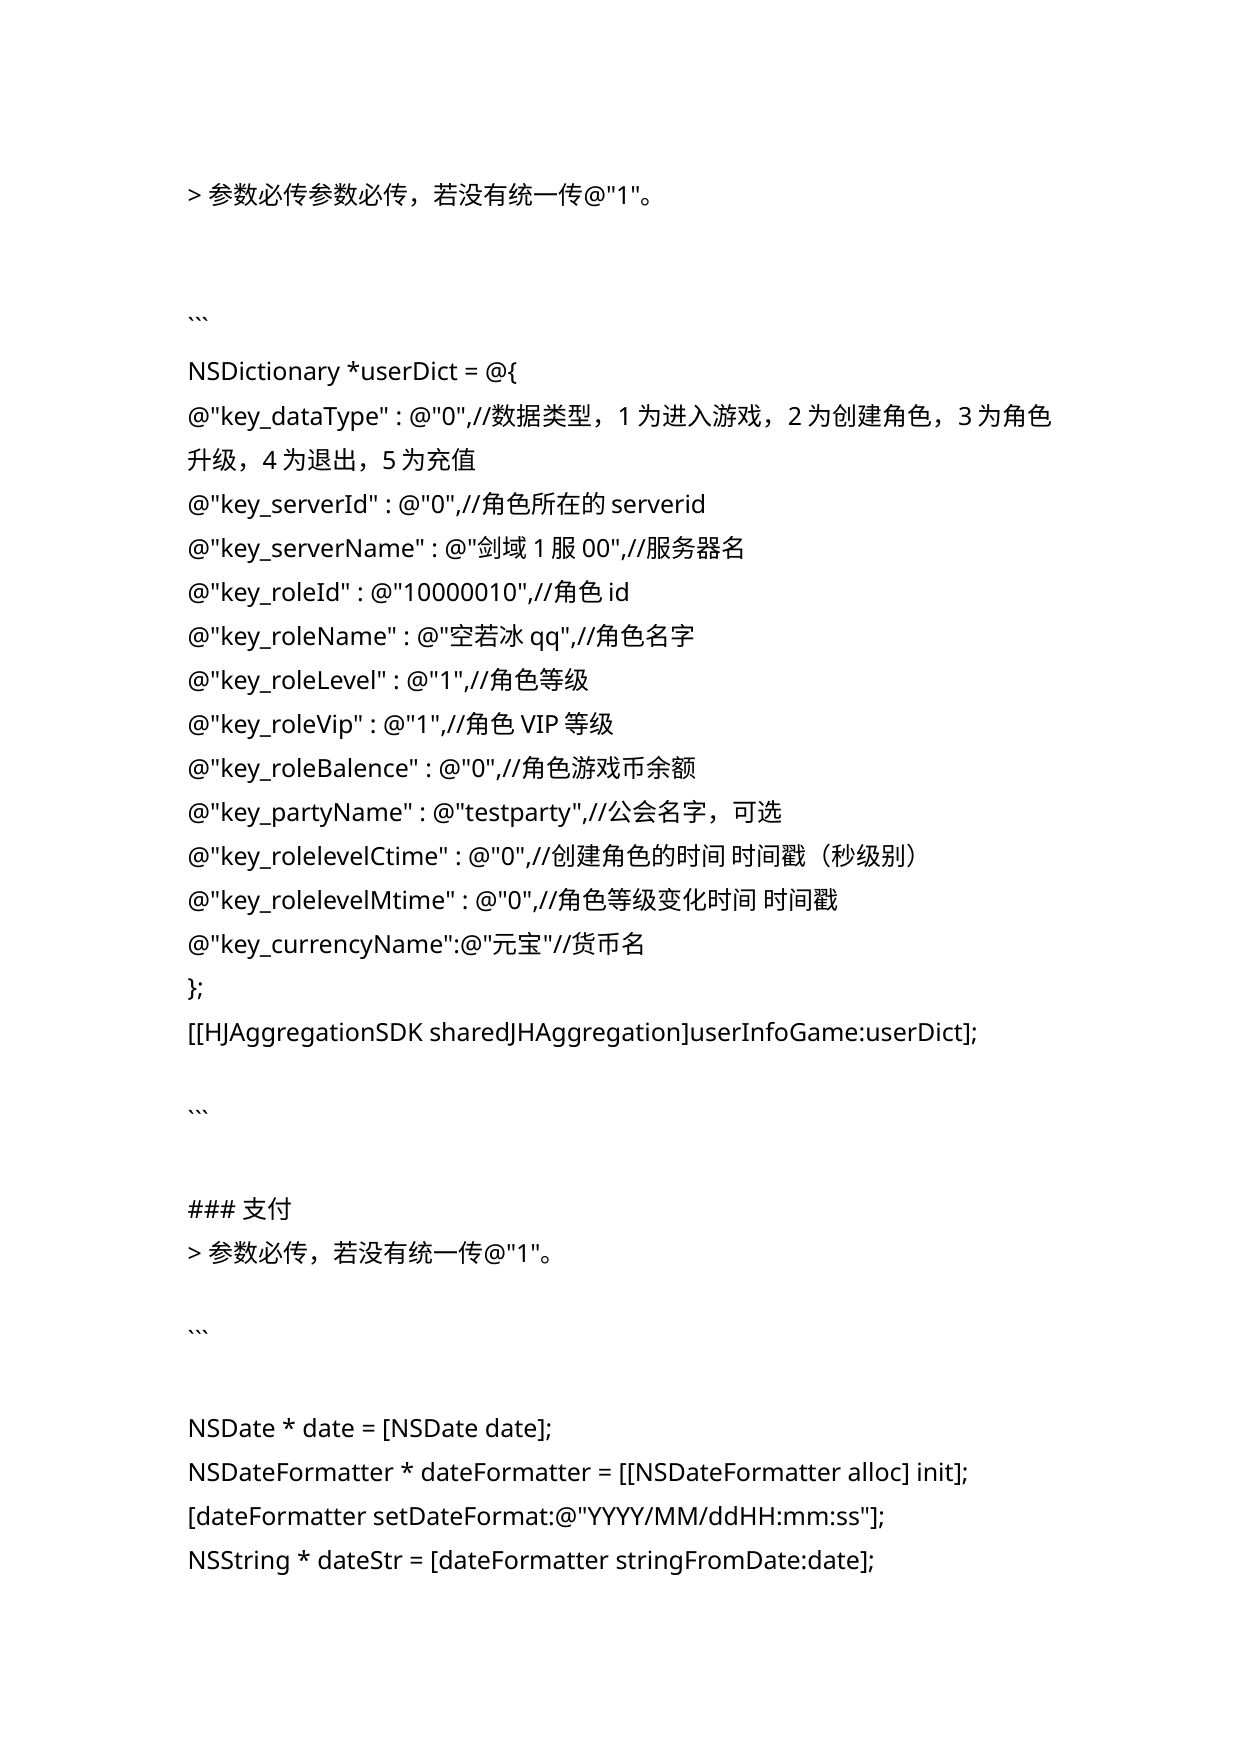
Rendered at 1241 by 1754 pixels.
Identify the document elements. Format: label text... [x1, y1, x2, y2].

text @"key_serverName" : @"剑域1服00",//服务器名 [187, 524, 1053, 568]
text [[HJAggregationSDK sharedJHAggregation]userInfoGame:userDict]; [187, 1009, 1053, 1053]
text @"key_serverId" : @"0",//角色所在的serverid [187, 480, 1053, 524]
text }; [187, 965, 1053, 1009]
text ### 支付 [187, 1185, 1053, 1229]
text @"key_roleBalence" : @"0",//角色游戏币余额 [187, 745, 1053, 789]
text @"key_roleName" : @"空若冰qq",//角色名字 [187, 613, 1053, 657]
text @"key_partyName" : @"testparty",//公会名字，可选 [187, 789, 1053, 833]
text @"key_roleVip" : @"1",//角色VIP等级 [187, 701, 1053, 745]
text NSString * dateStr = [dateFormatter stringFromDate:date]; [187, 1538, 1053, 1582]
text ``` [187, 1097, 1053, 1141]
text @"key_dataType" : @"0",//数据类型，1为进入游戏，2为创建角色，3为角色升级，4为退出，5为充值 [187, 392, 1053, 480]
text NSDictionary *userDict = @{ [187, 348, 1053, 392]
text ``` [187, 1318, 1053, 1362]
text NSDateFormatter * dateFormatter = [[NSDateFormatter alloc] init]; [187, 1450, 1053, 1494]
text [dateFormatter setDateFormat:@"YYYY/MM/ddHH:mm:ss"]; [187, 1494, 1053, 1538]
text @"key_currencyName":@"元宝"//货币名 [187, 921, 1053, 965]
text > 参数必传参数必传，若没有统一传@"1"。 [187, 172, 1053, 216]
text @"key_rolelevelMtime" : @"0",//角色等级变化时间 时间戳 [187, 877, 1053, 921]
text ``` [187, 304, 1053, 348]
text @"key_rolelevelCtime" : @"0",//创建角色的时间 时间戳（秒级别） [187, 833, 1053, 877]
text NSDate * date = [NSDate date]; [187, 1406, 1053, 1450]
text @"key_roleLevel" : @"1",//角色等级 [187, 657, 1053, 701]
text > 参数必传，若没有统一传@"1"。 [187, 1229, 1053, 1273]
text @"key_roleId" : @"10000010",//角色id [187, 568, 1053, 613]
